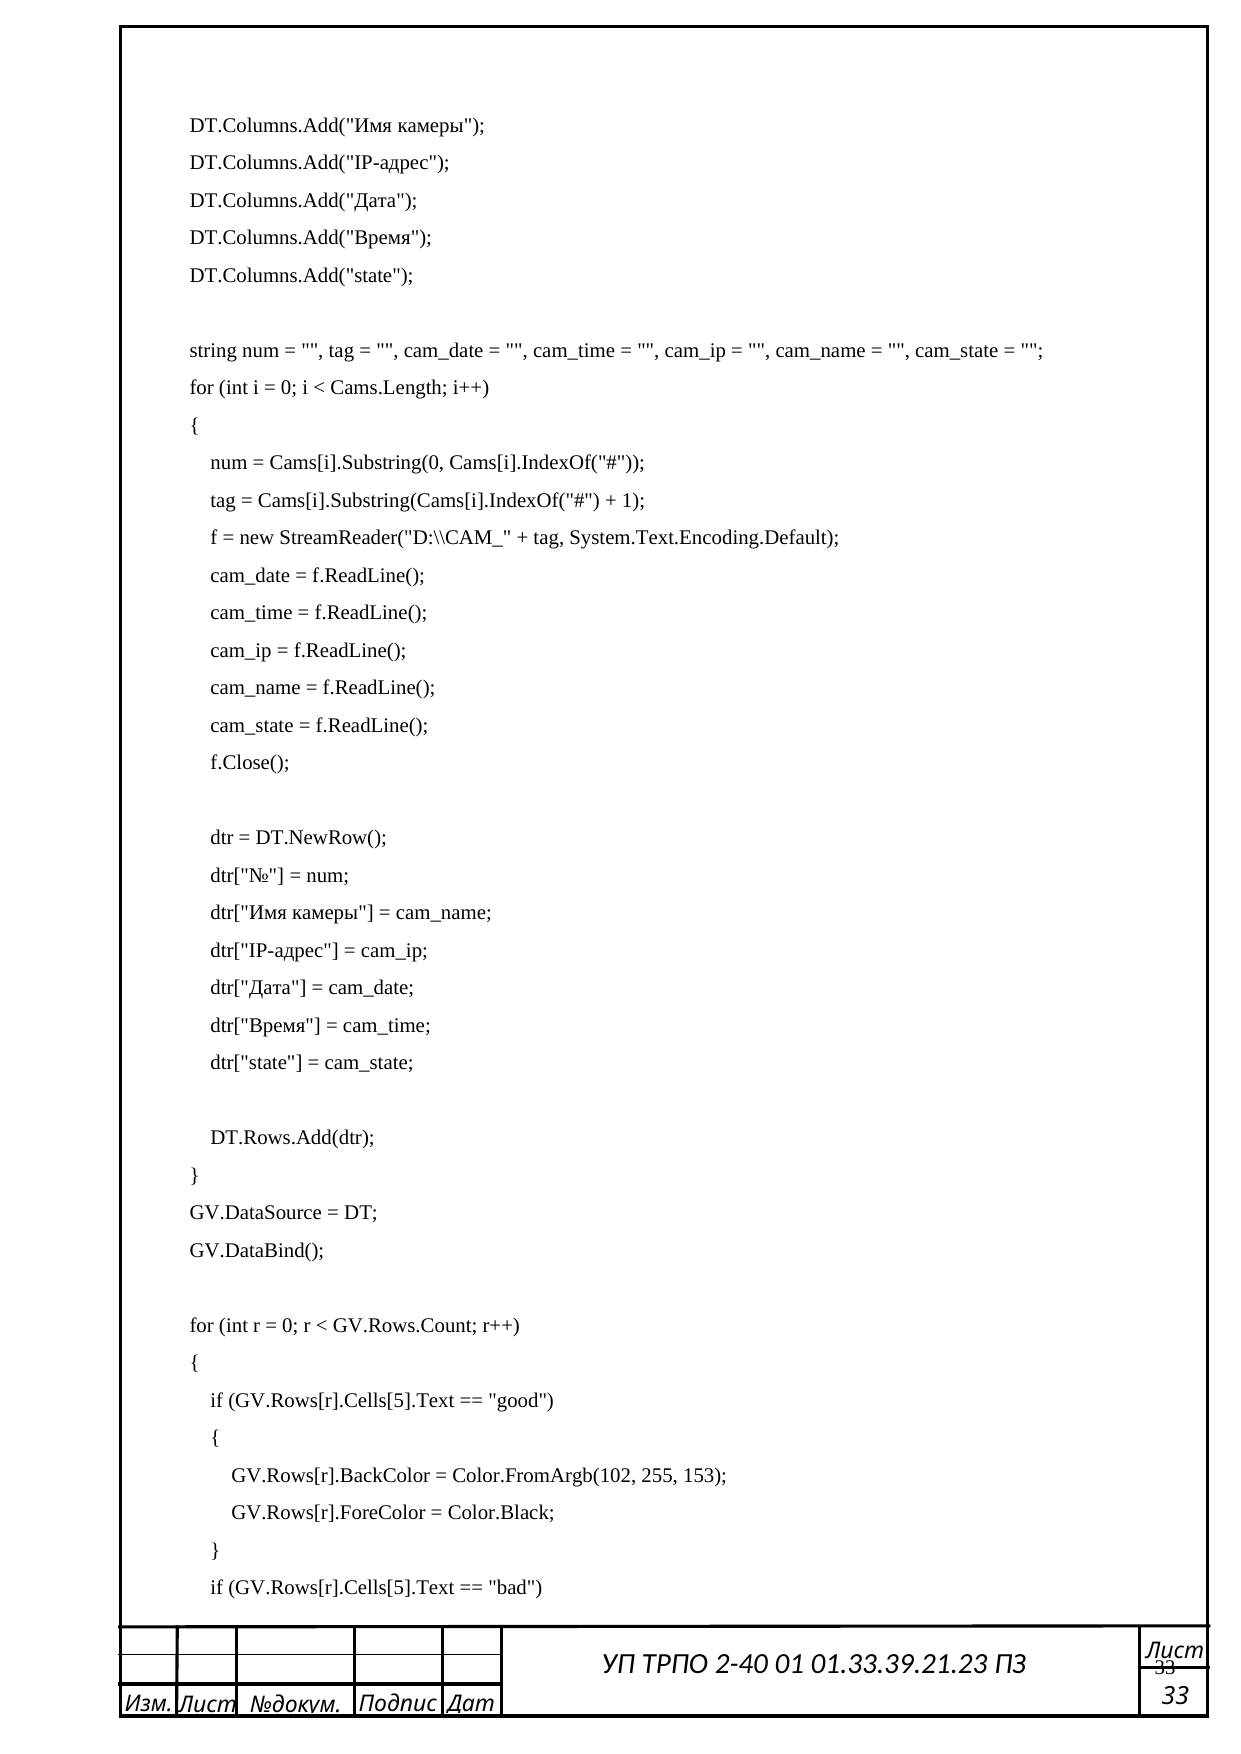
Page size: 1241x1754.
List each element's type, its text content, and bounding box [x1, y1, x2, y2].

list DT.Columns.Add("state"); [148, 249, 1175, 287]
list dtr["Дата"] = cam_date; [148, 962, 1175, 999]
list string num = "", tag = "", cam_date = "", cam_time = "", cam_ip = "", cam_name = "", cam_state = ""; [148, 324, 1175, 362]
list cam_state = f.ReadLine(); [148, 699, 1175, 737]
list { [148, 1412, 1175, 1449]
list { [148, 1337, 1175, 1374]
list num = Cams[i].Substring(0, Cams[i].IndexOf("#")); [148, 437, 1175, 474]
list for (int r = 0; r < GV.Rows.Count; r++) [148, 1299, 1175, 1337]
list if (GV.Rows[r].Cells[5].Text == "bad") [148, 1562, 1175, 1599]
list for (int i = 0; i < Cams.Length; i++) [148, 362, 1175, 399]
list DT.Columns.Add("Дата"); [148, 174, 1175, 212]
list dtr["Время"] = cam_time; [148, 999, 1175, 1037]
list dtr["№"] = num; [148, 849, 1175, 887]
list dtr["Имя камеры"] = cam_name; [148, 887, 1175, 924]
list GV.Rows[r].BackColor = Color.FromArgb(102, 255, 153); [148, 1449, 1175, 1487]
list } [148, 1149, 1175, 1187]
list GV.DataBind(); [148, 1224, 1175, 1262]
list cam_date = f.ReadLine(); [148, 549, 1175, 587]
list } [148, 1524, 1175, 1562]
list dtr = DT.NewRow(); [148, 812, 1175, 849]
list f = new StreamReader("D:\\CAM_" + tag, System.Text.Encoding.Default); [148, 512, 1175, 549]
list if (GV.Rows[r].Cells[5].Text == "good") [148, 1374, 1175, 1412]
list DT.Rows.Add(dtr); [148, 1112, 1175, 1149]
list { [148, 399, 1175, 437]
list DT.Columns.Add("Время"); [148, 212, 1175, 249]
list cam_ip = f.ReadLine(); [148, 624, 1175, 662]
list DT.Columns.Add("IP-адрес"); [148, 137, 1175, 174]
list tag = Cams[i].Substring(Cams[i].IndexOf("#") + 1); [148, 474, 1175, 512]
list GV.Rows[r].ForeColor = Color.Black; [148, 1487, 1175, 1524]
list dtr["state"] = cam_state; [148, 1037, 1175, 1074]
list DT.Columns.Add("Имя камеры"); [148, 99, 1175, 137]
list cam_time = f.ReadLine(); [148, 587, 1175, 624]
list GV.DataSource = DT; [148, 1187, 1175, 1224]
list dtr["IP-адрес"] = cam_ip; [148, 924, 1175, 962]
list cam_name = f.ReadLine(); [148, 662, 1175, 699]
list f.Close(); [148, 737, 1175, 774]
